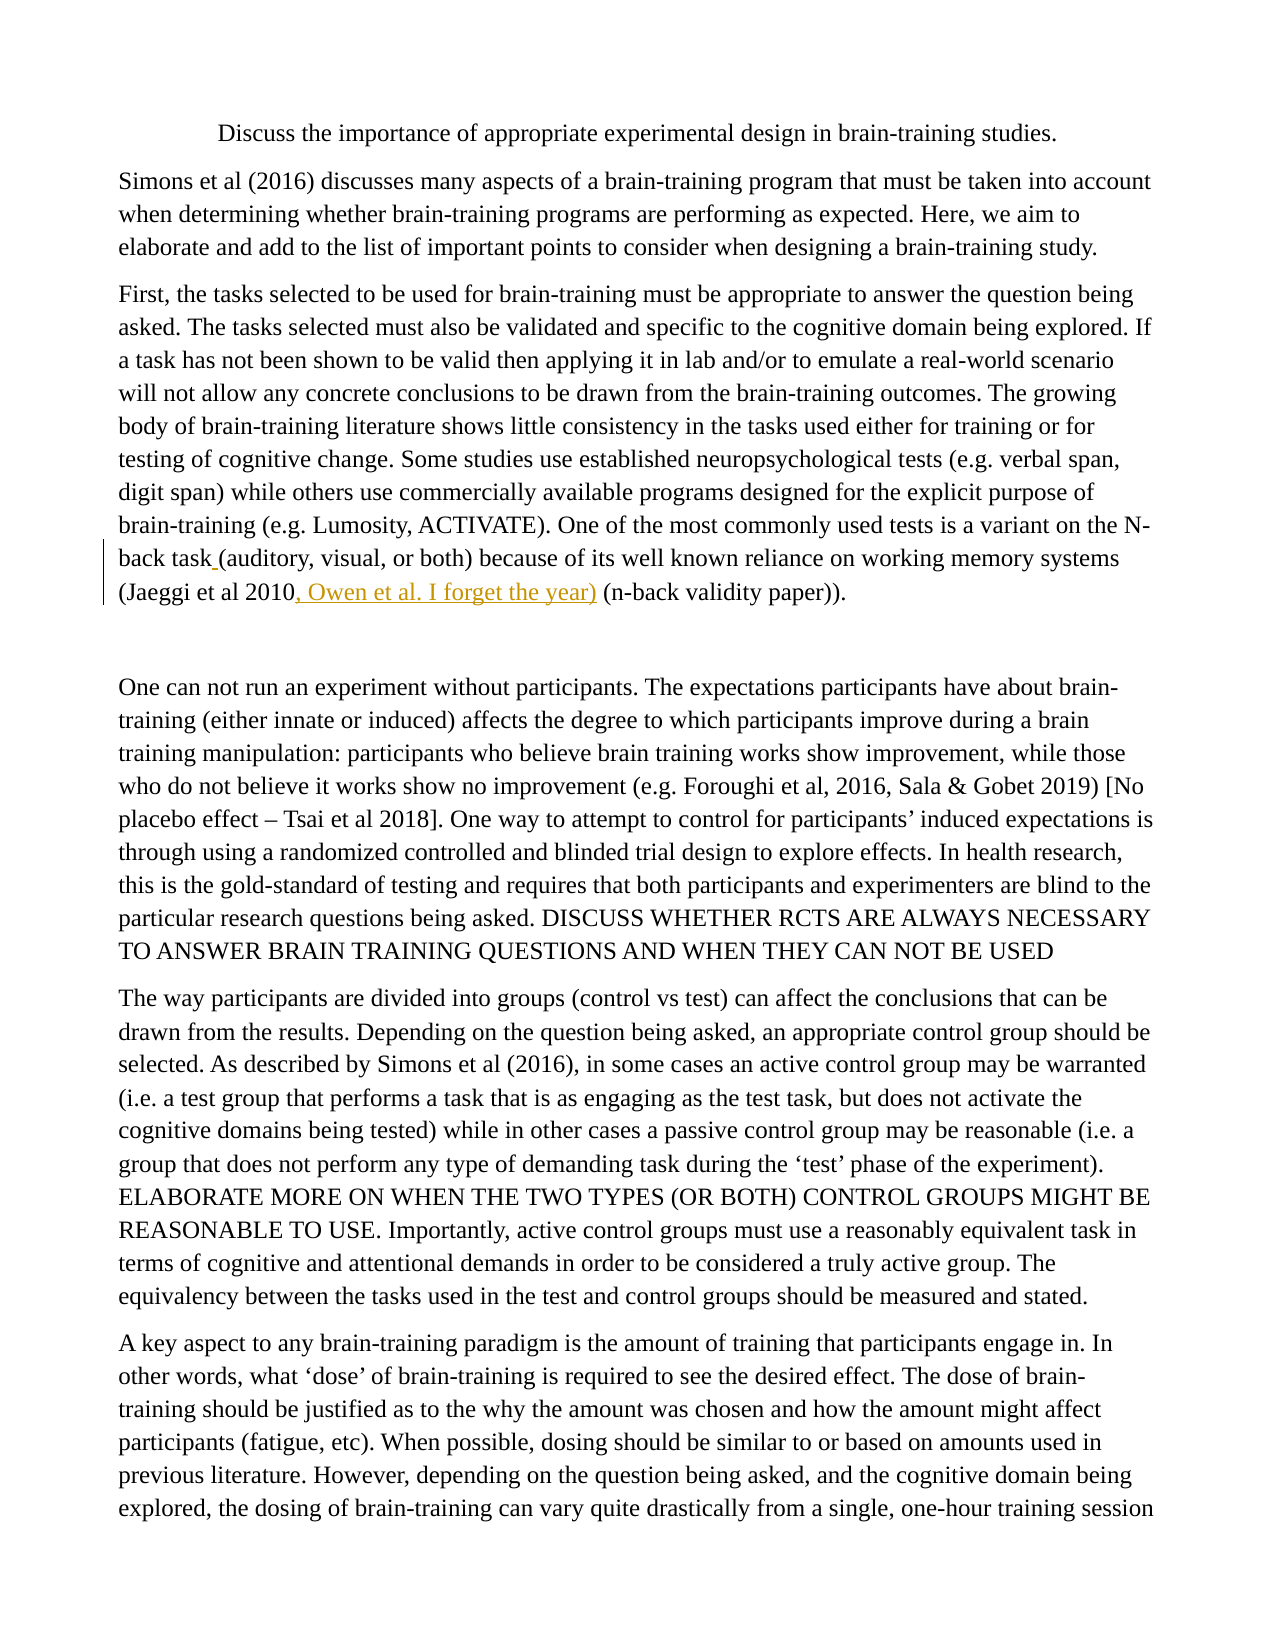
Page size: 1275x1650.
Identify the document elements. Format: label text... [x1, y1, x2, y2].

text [118, 1328, 1157, 1522]
text One can not run an experiment without participants. The expectations participants have about brain-training (either innate or induced) affects the degree to which participants improve during a brain training manipulation: participants who believe brain training works show improvement, while those who do not believe it works show no improvement (e.g. Foroughi et al, 2016, Sala & Gobet 2019) [No placebo effect – Tsai et al 2018]. One way to attempt to control for participants’ induced expectations is through using a randomized controlled and blinded trial design to explore effects. In health research, this is the gold-standard of testing and requires that both participants and experimenters are blind to the particular research questions being asked. DISCUSS WHETHER RCTS ARE ALWAYS NECESSARY TO ANSWER BRAIN TRAINING QUESTIONS AND WHEN THEY CAN NOT BE USED [118, 672, 1157, 965]
text Discuss the importance of appropriate experimental design in brain-training studies. [118, 118, 1157, 147]
text Simons et al (2016) discusses many aspects of a brain-training program that must be taken into account when determining whether brain-training programs are performing as expected. Here, we aim to elaborate and add to the list of important points to consider when designing a brain-training study. [118, 166, 1157, 261]
text First, the tasks selected to be used for brain-training must be appropriate to answer the question being asked. The tasks selected must also be validated and specific to the cognitive domain being explored. If a task has not been shown to be valid then applying it in lab and/or to emulate a real-world scenario will not allow any concrete conclusions to be drawn from the brain-training outcomes. The growing body of brain-training literature shows little consistency in the tasks used either for training or for testing of cognitive change. Some studies use established neuropsychological tests (e.g. verbal span, digit span) while others use commercially available programs designed for the explicit purpose of brain-training (e.g. Lumosity, ACTIVATE). One of the most commonly used tests is a variant on the N-back task(auditory, visual, or both) because of its well known reliance on working memory systems (Jaeggi et al 2010 (n-back validity paper)). [118, 279, 1157, 605]
text The way participants are divided into groups (control vs test) can affect the conclusions that can be drawn from the results. Depending on the question being asked, an appropriate control group should be selected. As described by Simons et al (2016), in some cases an active control group may be warranted (i.e. a test group that performs a task that is as engaging as the test task, but does not activate the cognitive domains being tested) while in other cases a passive control group may be reasonable (i.e. a group that does not perform any type of demanding task during the ‘test’ phase of the experiment). ELABORATE MORE ON WHEN THE TWO TYPES (OR BOTH) CONTROL GROUPS MIGHT BE REASONABLE TO USE. Importantly, active control groups must use a reasonably equivalent task in terms of cognitive and attentional demands in order to be considered a truly active group. The equivalency between the tasks used in the test and control groups should be measured and stated. [118, 983, 1157, 1309]
